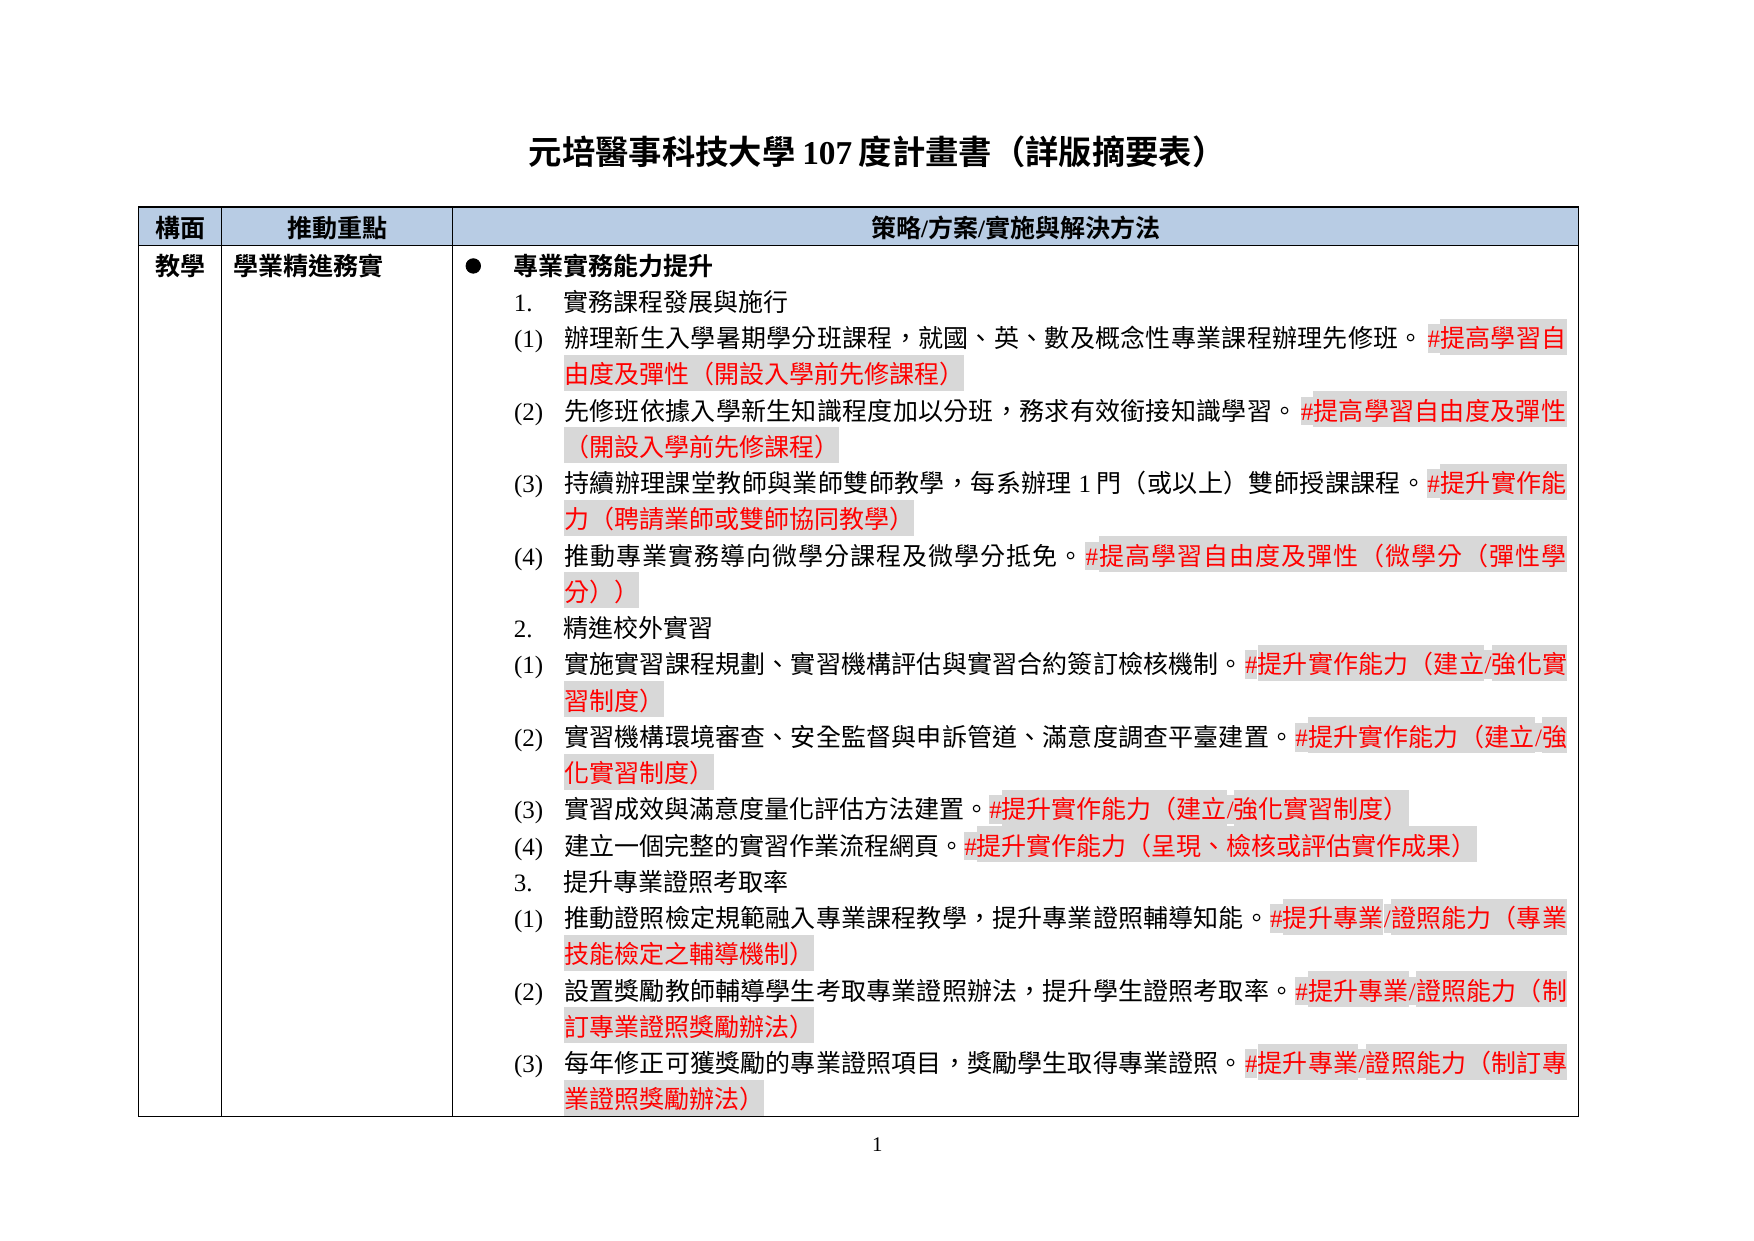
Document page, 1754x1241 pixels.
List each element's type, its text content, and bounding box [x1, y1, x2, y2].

text 元培醫事科技大學107度計畫書（詳版摘要表） [150, 113, 1604, 188]
table_header 推動重點 [222, 208, 452, 245]
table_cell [453, 246, 1578, 1116]
table_header 構面 [139, 208, 221, 245]
table_cell 教學 [139, 246, 221, 1116]
table_header 策略/方案/實施與解決方法 [453, 208, 1578, 245]
table_cell 學業精進務實 [222, 246, 452, 1116]
